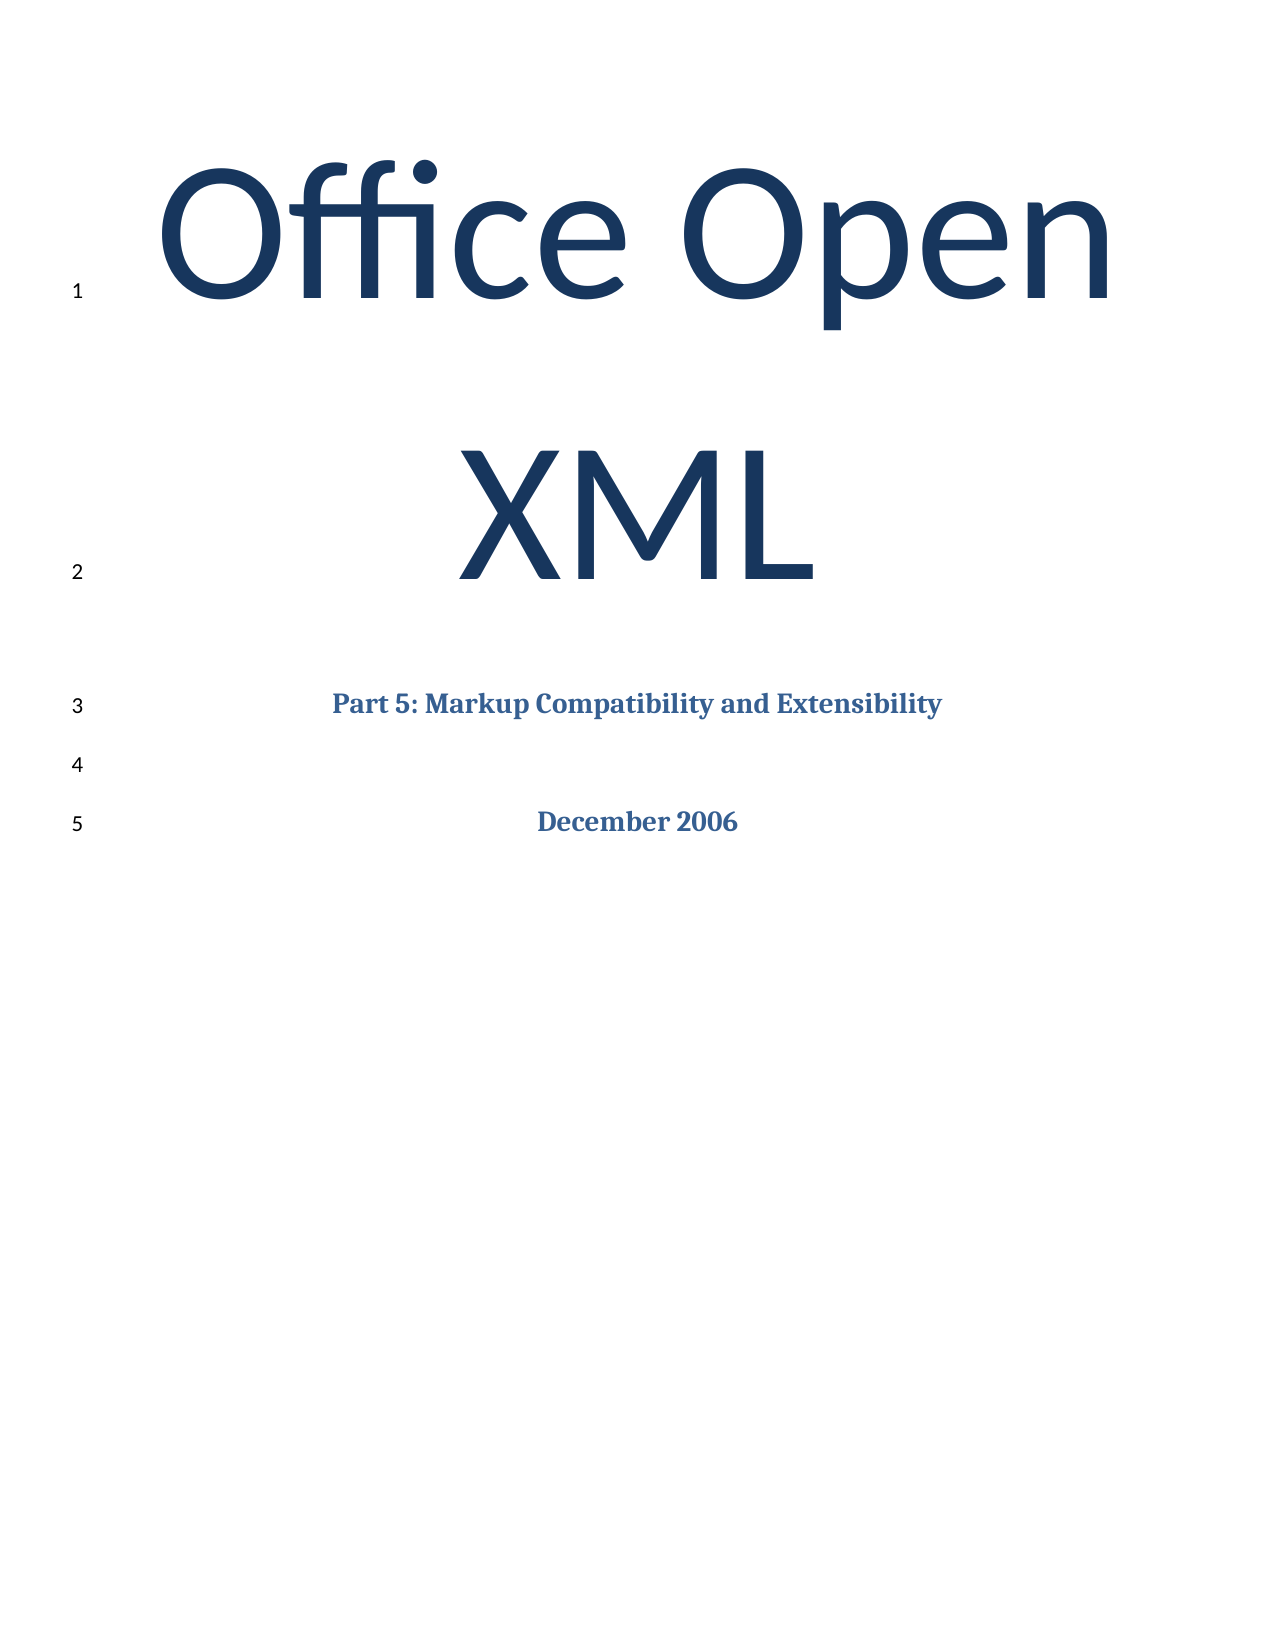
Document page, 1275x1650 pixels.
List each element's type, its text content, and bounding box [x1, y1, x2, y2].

title Office Open XML [112, 104, 1162, 629]
subtitle December 2006 [112, 806, 1162, 839]
subtitle Part 5: Markup Compatibility and Extensibility [112, 687, 1162, 720]
